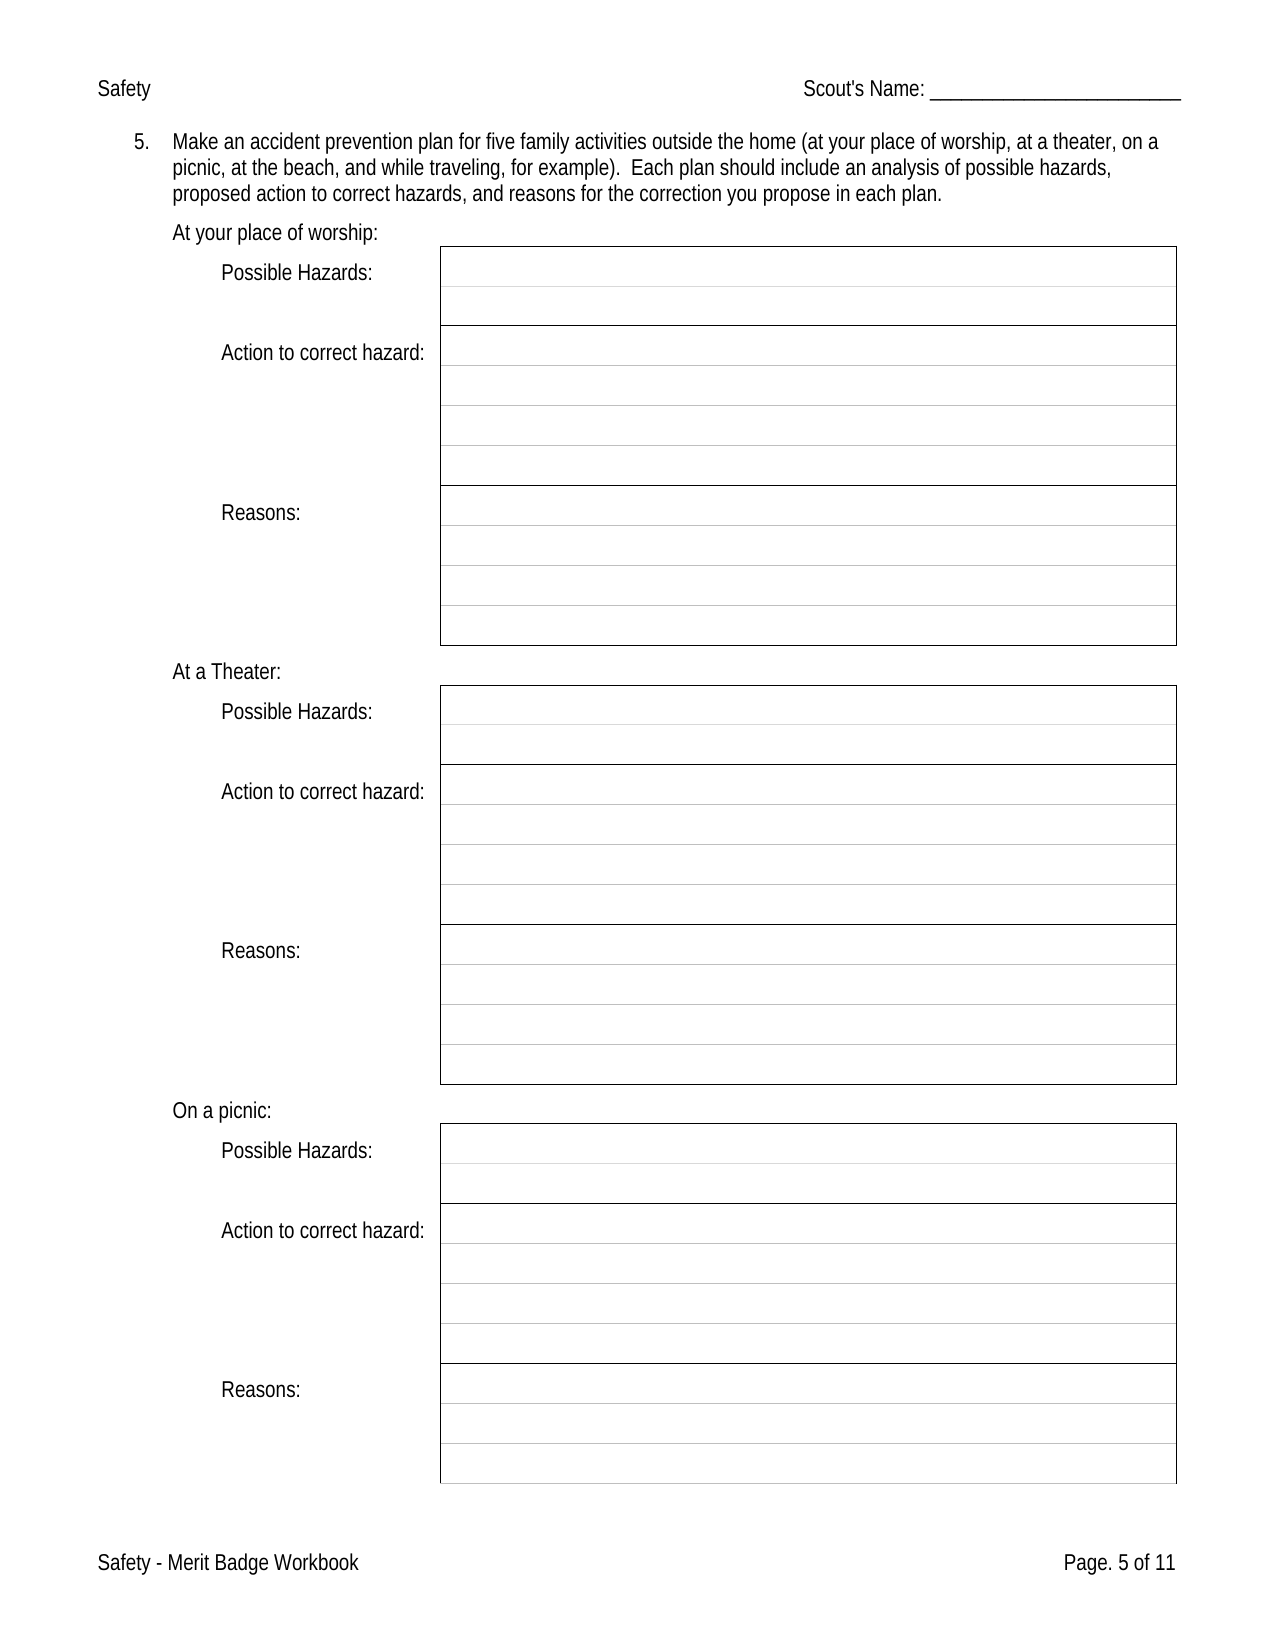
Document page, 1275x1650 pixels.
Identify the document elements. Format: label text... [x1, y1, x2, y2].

table_cell [441, 446, 1176, 485]
table_cell [441, 885, 1176, 924]
table_cell Action to correct hazard: [210, 1203, 440, 1363]
table_cell [441, 287, 1176, 325]
table_cell [441, 1364, 1176, 1403]
table_cell [441, 366, 1176, 405]
table_cell [441, 1244, 1176, 1283]
table_cell [441, 526, 1176, 565]
table_cell [441, 805, 1176, 844]
table_cell [441, 1324, 1176, 1363]
table_cell [441, 725, 1176, 764]
table_cell [441, 1404, 1176, 1442]
table_cell Reasons: [210, 485, 440, 644]
text On a picnic: [172, 1097, 1177, 1123]
text 5. Make an accident prevention plan for five family activities outside the home (at your place of worship, at a theater, on a picnic, at the beach, and while traveling, for example). Each plan should include an analysis of possible hazards, proposed action to correct hazards, and reasons for the correction you propose in each plan. [97, 128, 1177, 207]
table_header Possible Hazards: [210, 685, 440, 764]
table_header Possible Hazards: [210, 1123, 440, 1203]
table_cell Reasons: [210, 1363, 440, 1482]
table_header Possible Hazards: [210, 246, 440, 325]
text At a Theater: [172, 658, 1177, 684]
table_cell [441, 1204, 1176, 1243]
text At your place of worship: [172, 219, 1177, 246]
table_cell [441, 1444, 1176, 1482]
table_cell [441, 406, 1176, 445]
table_cell [441, 1045, 1176, 1083]
table_header [441, 686, 1176, 724]
table_header [441, 1124, 1176, 1163]
table_cell Action to correct hazard: [210, 764, 440, 924]
table_cell [441, 1164, 1176, 1203]
table_cell [441, 845, 1176, 884]
table_cell [441, 1284, 1176, 1323]
table_cell [441, 765, 1176, 804]
table_cell [441, 566, 1176, 605]
table_cell [441, 486, 1176, 525]
table_cell [441, 965, 1176, 1004]
table_cell [441, 326, 1176, 365]
table_header [441, 247, 1176, 286]
table_cell [441, 925, 1176, 964]
table_cell Reasons: [210, 924, 440, 1083]
table_cell Action to correct hazard: [210, 325, 440, 485]
table_cell [441, 1005, 1176, 1043]
table_cell [441, 606, 1176, 644]
